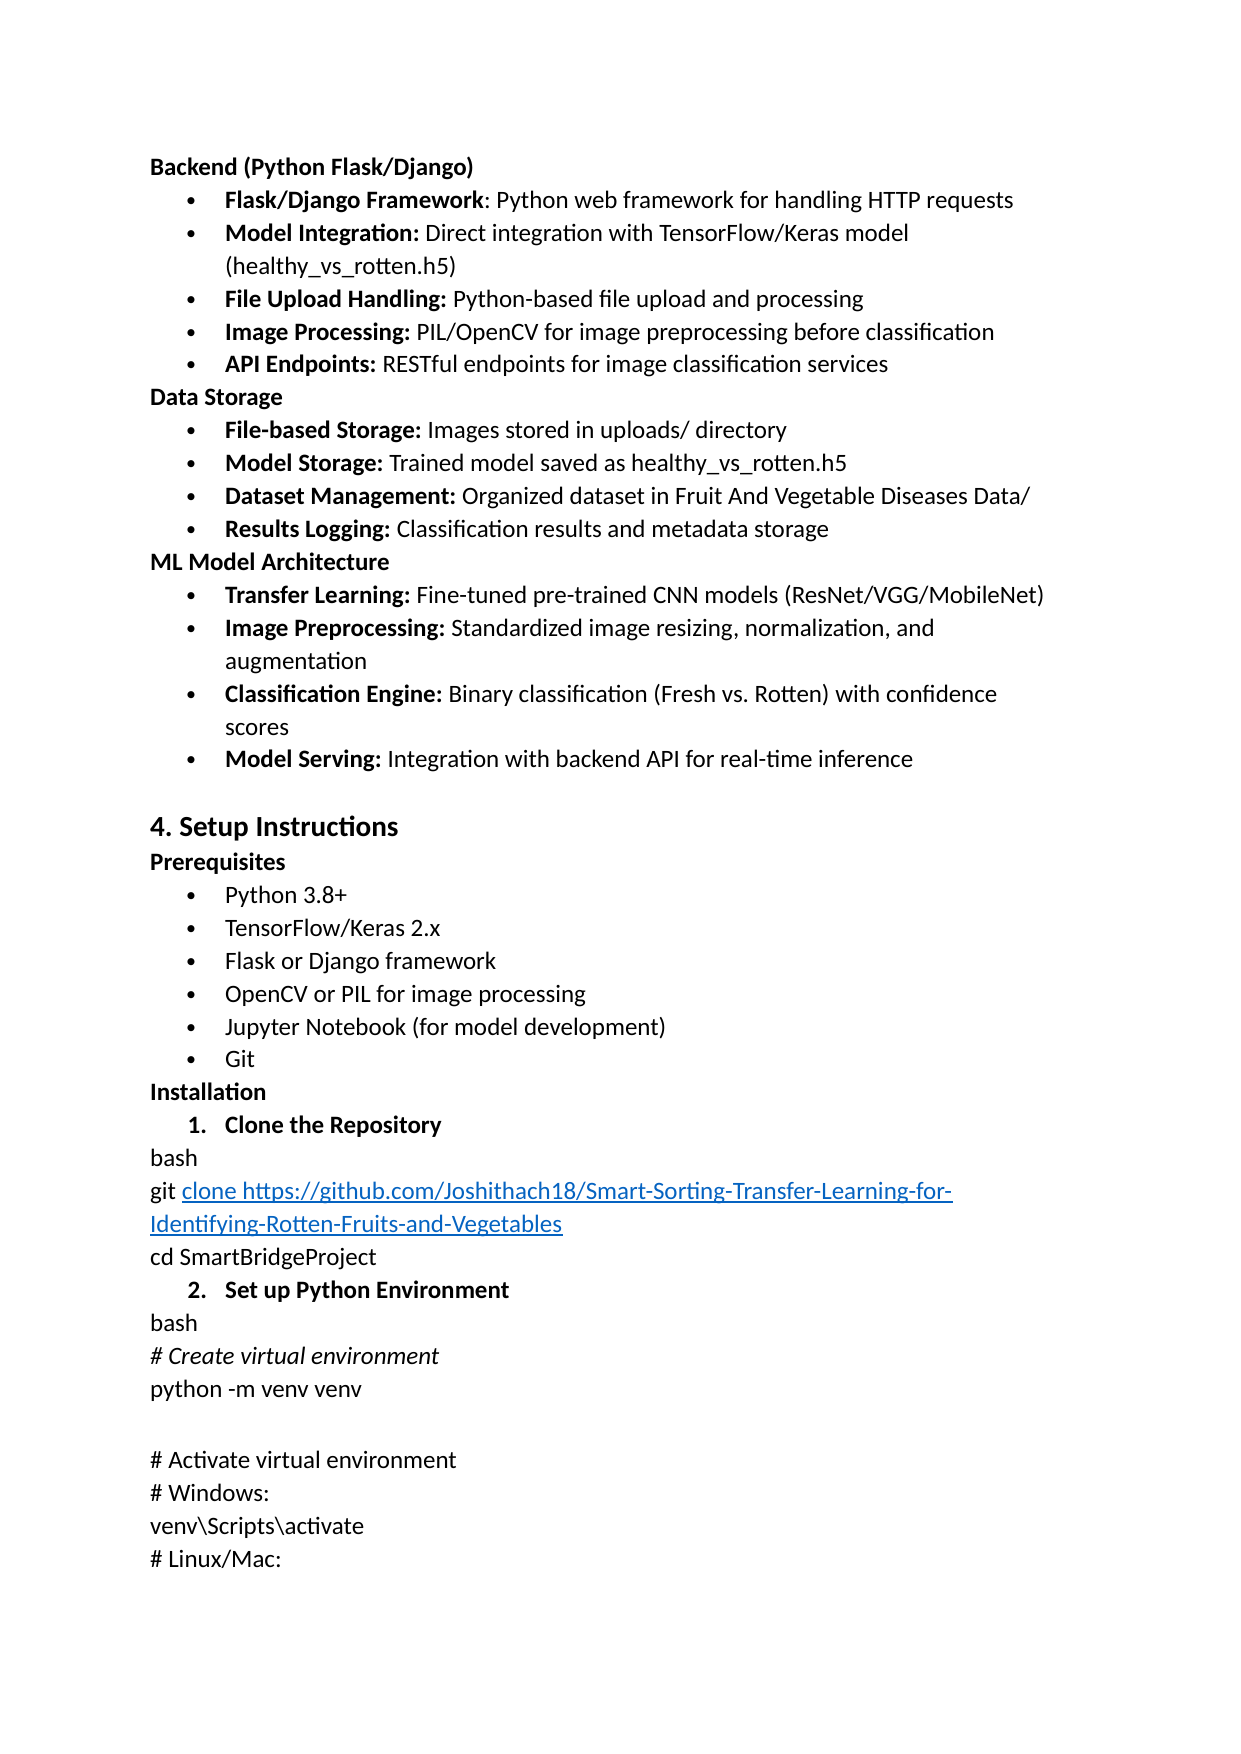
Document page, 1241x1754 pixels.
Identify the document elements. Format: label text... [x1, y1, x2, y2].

list Git [187, 1043, 1061, 1074]
list Image Preprocessing: Standardized image resizing, normalization, and augmentation [187, 612, 1061, 675]
list Image Processing: PIL/OpenCV for image preprocessing before classification [187, 316, 1061, 346]
text bash [150, 1307, 1061, 1337]
text # Activate virtual environment [150, 1444, 1061, 1474]
text git clone https://github.com/Joshithach18/Smart-Sorting-Transfer-Learning-for-Identifying-Rotten-Fruits-and-Vegetables [150, 1175, 1061, 1239]
list File Upload Handling: Python-based file upload and processing [187, 283, 1061, 313]
list Dataset Management: Organized dataset in Fruit And Vegetable Diseases Data/ [187, 480, 1061, 511]
list API Endpoints: RESTful endpoints for image classification services [187, 349, 1061, 379]
text cd SmartBridgeProject [150, 1241, 1061, 1272]
text python -m venv venv [150, 1373, 1061, 1403]
list Classification Engine: Binary classification (Fresh vs. Rotten) with confidence scores [187, 678, 1061, 741]
list OpenCV or PIL for image processing [187, 978, 1061, 1008]
text 4. Setup Instructions [150, 808, 1061, 843]
list Clone the Repository [187, 1109, 1061, 1140]
text Backend (Python Flask/Django) [150, 151, 1061, 182]
text ML Model Architecture [150, 546, 1061, 577]
list Flask/Django Framework: Python web framework for handling HTTP requests [187, 184, 1061, 214]
list Model Integration: Direct integration with TensorFlow/Keras model (healthy_vs_rotten.h5) [187, 217, 1061, 280]
text Data Storage [150, 382, 1061, 412]
text bash [150, 1142, 1061, 1173]
list File-based Storage: Images stored in uploads/ directory [187, 414, 1061, 445]
list Jupyter Notebook (for model development) [187, 1011, 1061, 1041]
text # Linux/Mac: [150, 1543, 1061, 1573]
list Python 3.8+ [187, 879, 1061, 909]
list Model Serving: Integration with backend API for real-time inference [187, 744, 1061, 774]
list TensorFlow/Keras 2.x [187, 912, 1061, 942]
text venv\Scripts\activate [150, 1510, 1061, 1540]
text Installation [150, 1076, 1061, 1107]
list Flask or Django framework [187, 945, 1061, 975]
list Results Logging: Classification results and metadata storage [187, 513, 1061, 544]
list Set up Python Environment [187, 1274, 1061, 1304]
text Prerequisites [150, 846, 1061, 877]
text # Create virtual environment [150, 1340, 1061, 1370]
text # Windows: [150, 1477, 1061, 1507]
list Transfer Learning: Fine-tuned pre-trained CNN models (ResNet/VGG/MobileNet) [187, 579, 1061, 609]
list Model Storage: Trained model saved as healthy_vs_rotten.h5 [187, 447, 1061, 478]
